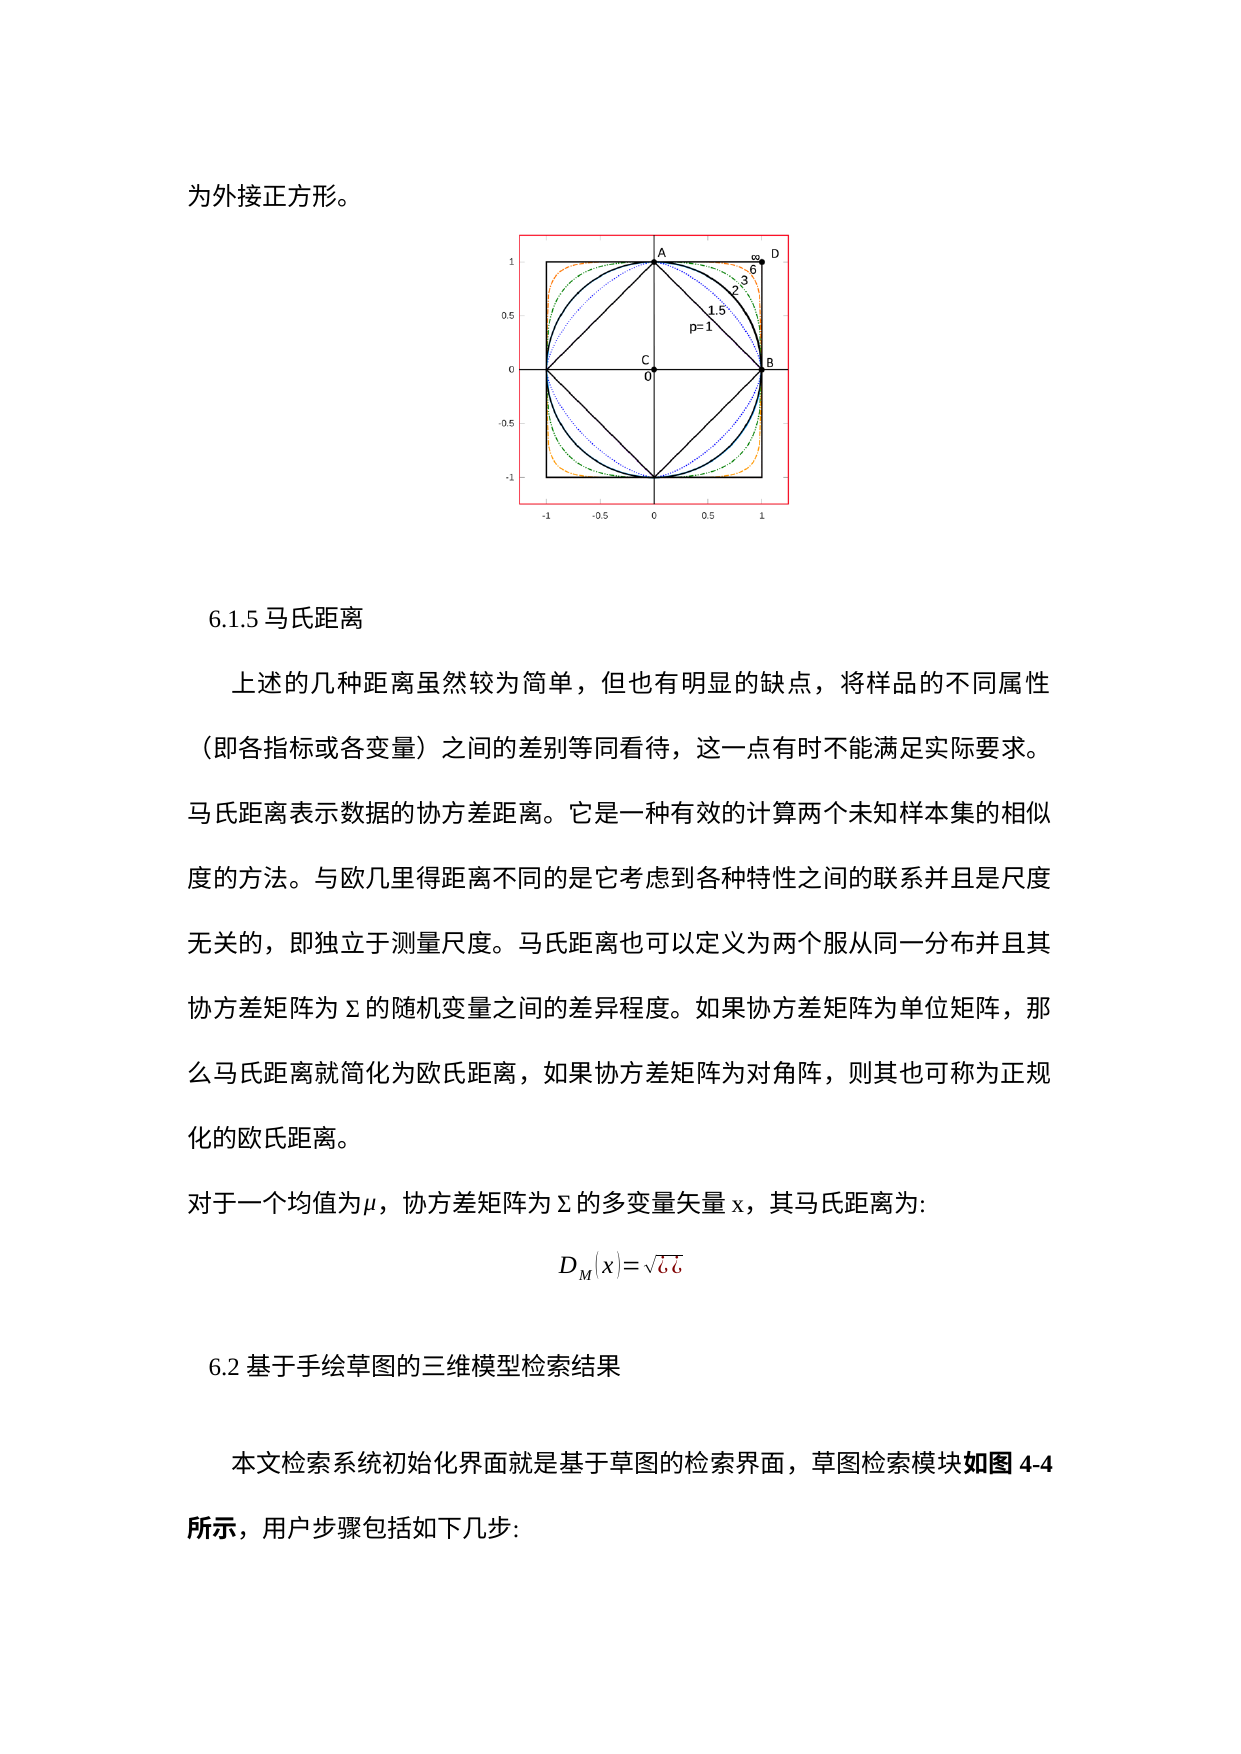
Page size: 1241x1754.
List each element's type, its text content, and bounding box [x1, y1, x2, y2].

picture [494, 227, 796, 528]
text 本文检索系统初始化界面就是基于草图的检索界面，草图检索模块如图 4-4 所示，用户步骤包括如下几步: [187, 1429, 1053, 1559]
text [187, 162, 1053, 227]
text 6.1.5 马氏距离 [187, 584, 1053, 649]
text 上述的几种距离虽然较为简单，但也有明显的缺点，将样品的不同属性（即各指标或各变量）之间的差别等同看待，这一点有时不能满足实际要求。马氏距离表示数据的协方差距离。它是一种有效的计算两个未知样本集的相似度的方法。与欧几里得距离不同的是它考虑到各种特性之间的联系并且是尺度无关的，即独立于测量尺度。马氏距离也可以定义为两个服从同一分布并且其协方差矩阵为Σ的随机变量之间的差异程度。如果协方差矩阵为单位矩阵，那么马氏距离就简化为欧氏距离，如果协方差矩阵为对角阵，则其也可称为正规化的欧氏距离。 [187, 649, 1053, 1169]
text 对于一个均值为，协方差矩阵为Σ的多变量矢量x，其马氏距离为: [187, 1169, 1053, 1234]
text 6.2 基于手绘草图的三维模型检索结果 [187, 1332, 1053, 1397]
